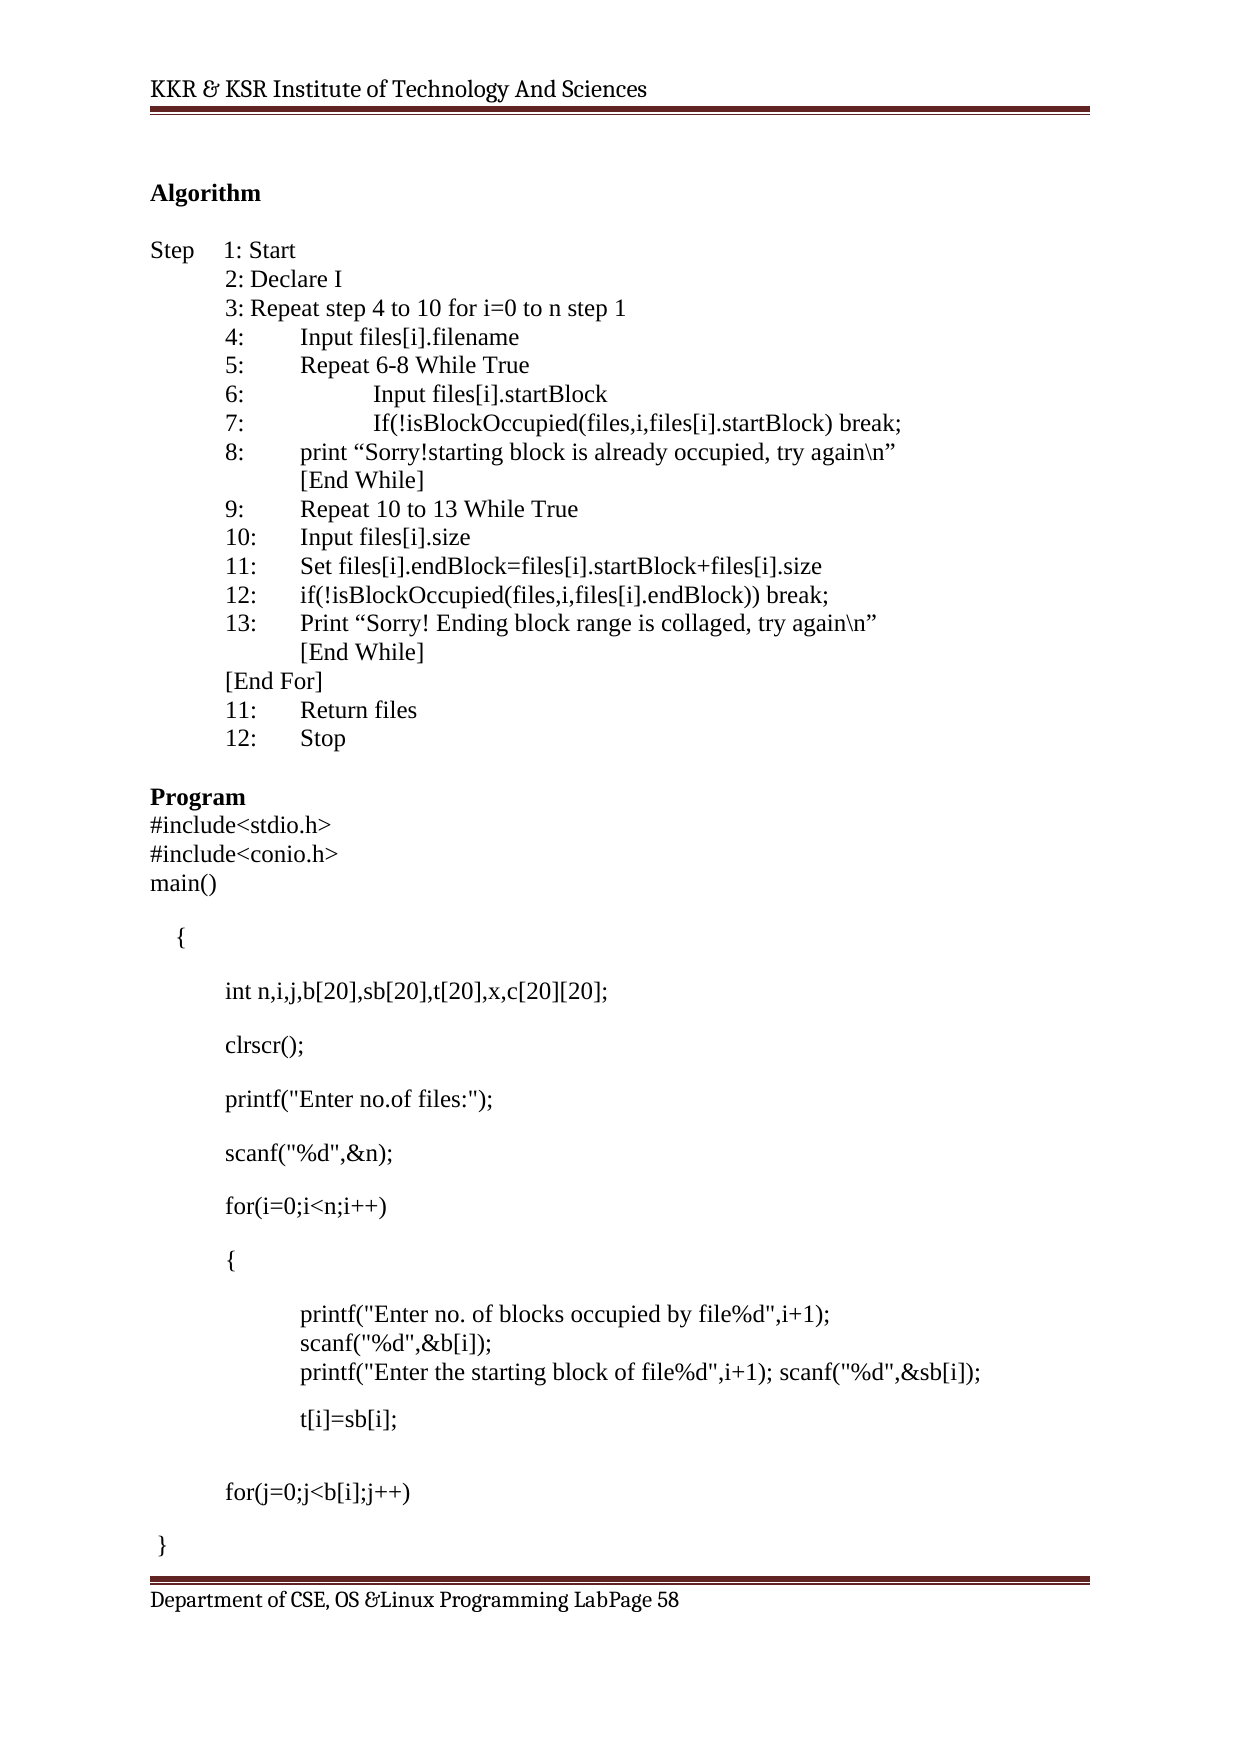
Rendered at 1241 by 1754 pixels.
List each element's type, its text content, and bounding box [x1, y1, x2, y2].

text for(i=0;i<n;i++) [225, 1192, 1090, 1220]
text Step 1: Start [150, 236, 1090, 264]
text 7: If(!isBlockOccupied(files,i,files[i].startBlock) break; [225, 408, 1090, 437]
text #include<stdio.h> [150, 811, 1090, 839]
text 6: Input files[i].startBlock [225, 379, 1090, 408]
text { [175, 922, 1090, 951]
text scanf("%d",&b[i]); [300, 1328, 1090, 1357]
text int n,i,j,b[20],sb[20],t[20],x,c[20][20]; [225, 976, 1090, 1005]
list print “Sorry!starting block is already occupied, try again\n” [225, 437, 1090, 466]
text [End While] [300, 466, 1090, 494]
text { [225, 1245, 1090, 1274]
list Set files[i].endBlock=files[i].startBlock+files[i].size [225, 551, 1090, 580]
text } [150, 1531, 1090, 1559]
list Repeat 10 to 13 While True [225, 494, 1090, 523]
list Input files[i].size [225, 523, 1090, 551]
text [End For] [225, 666, 1090, 695]
text [End While] [300, 637, 1090, 666]
list Declare I [225, 264, 1090, 293]
text Program [150, 782, 1090, 811]
text t[i]=sb[i]; [300, 1404, 1090, 1433]
text scanf("%d",&n); [225, 1138, 1090, 1166]
text printf("Enter the starting block of file%d",i+1); scanf("%d",&sb[i]); [300, 1357, 1090, 1386]
list Input files[i].filename [225, 322, 1090, 351]
text Algorithm [150, 178, 1090, 207]
list Repeat step 4 to 10 for i=0 to n step 1 [225, 293, 1090, 322]
text for(j=0;j<b[i];j++) [150, 1477, 1090, 1505]
list if(!isBlockOccupied(files,i,files[i].endBlock)) break; [225, 580, 1090, 608]
list Return files [225, 695, 1090, 723]
list Print “Sorry! Ending block range is collaged, try again\n” [225, 608, 1090, 637]
text main() [150, 868, 1090, 897]
text clrscr(); [225, 1030, 1090, 1059]
list Repeat 6-8 While True [225, 351, 1090, 379]
text printf("Enter no. of blocks occupied by file%d",i+1); [300, 1299, 1090, 1328]
list Stop [225, 723, 1090, 752]
text #include<conio.h> [150, 839, 1090, 868]
text printf("Enter no.of files:"); [225, 1084, 1090, 1113]
